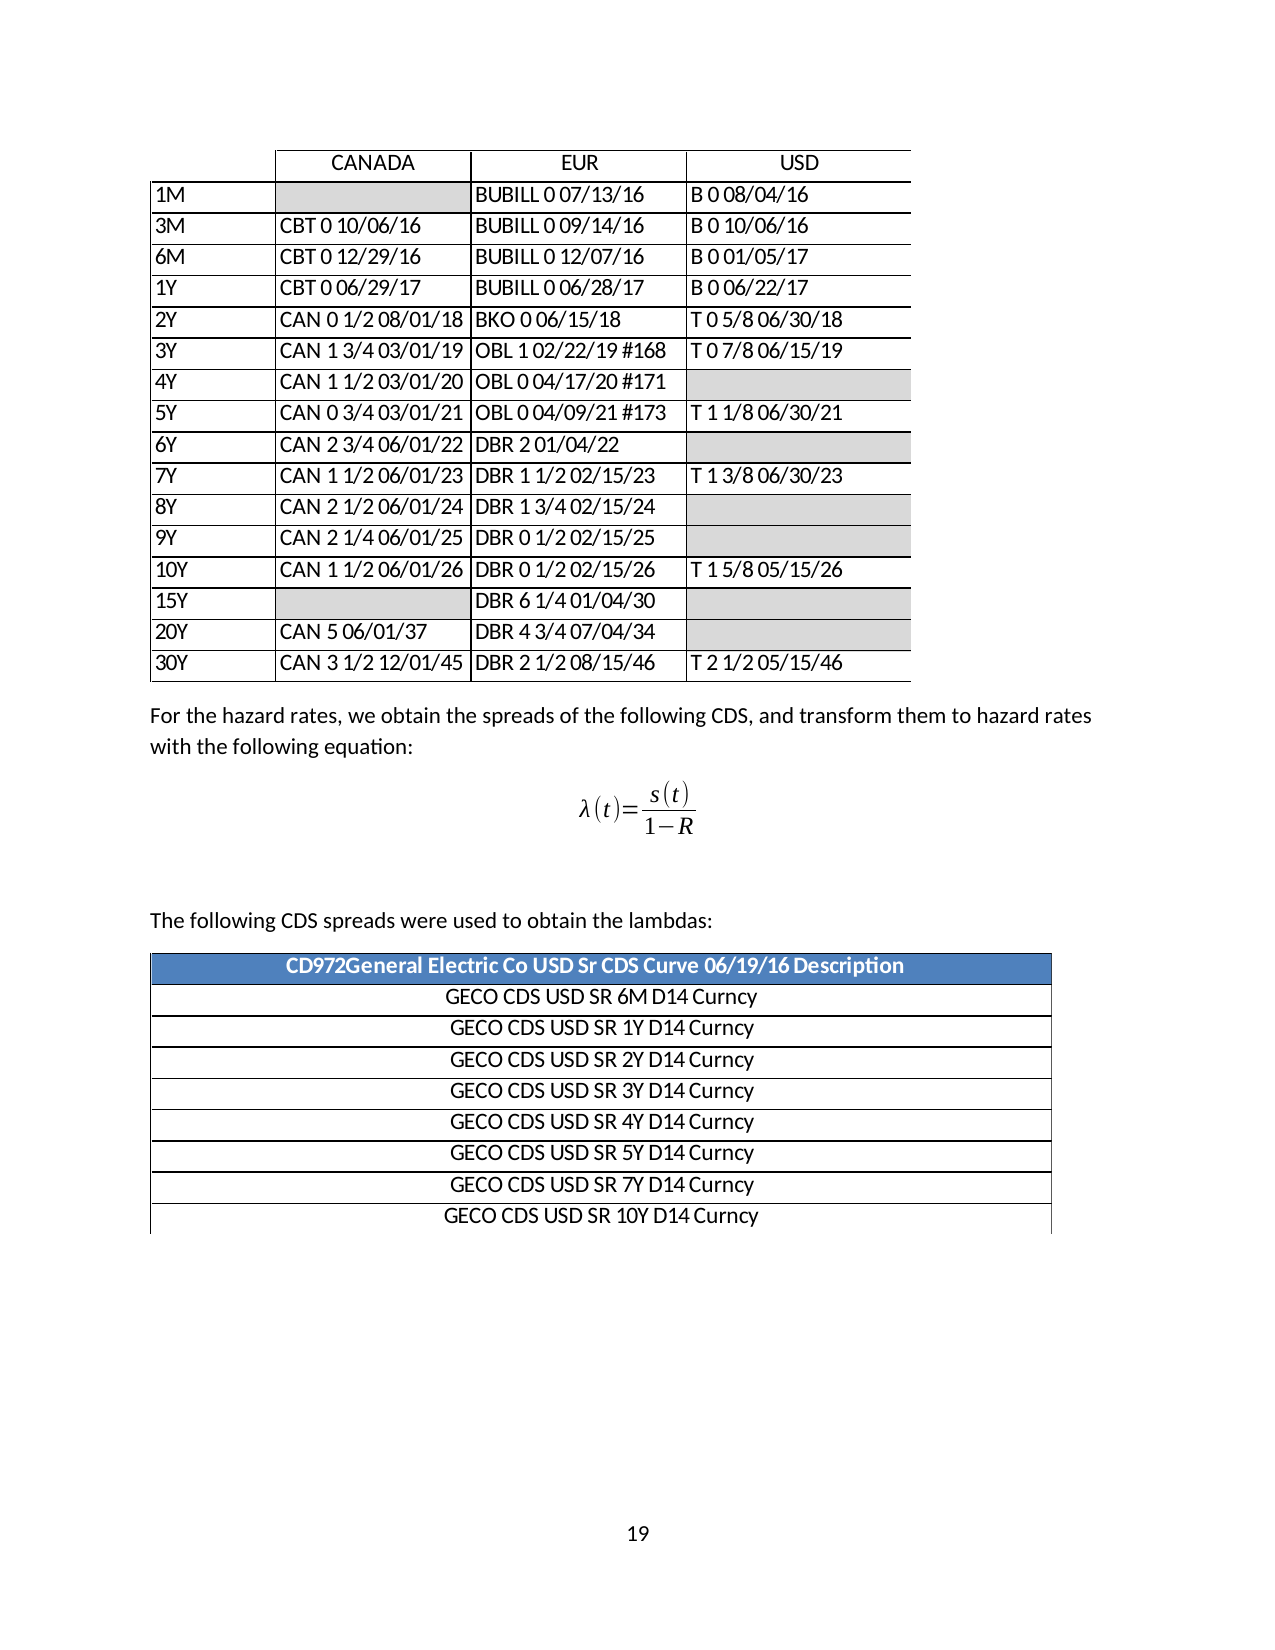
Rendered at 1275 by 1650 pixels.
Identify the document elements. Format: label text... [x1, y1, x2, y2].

text The following CDS spreads were used to obtain the lambdas: [150, 906, 1125, 934]
text For the hazard rates, we obtain the spreads of the following CDS, and transform them to hazard rates with the following equation: [150, 702, 1125, 760]
